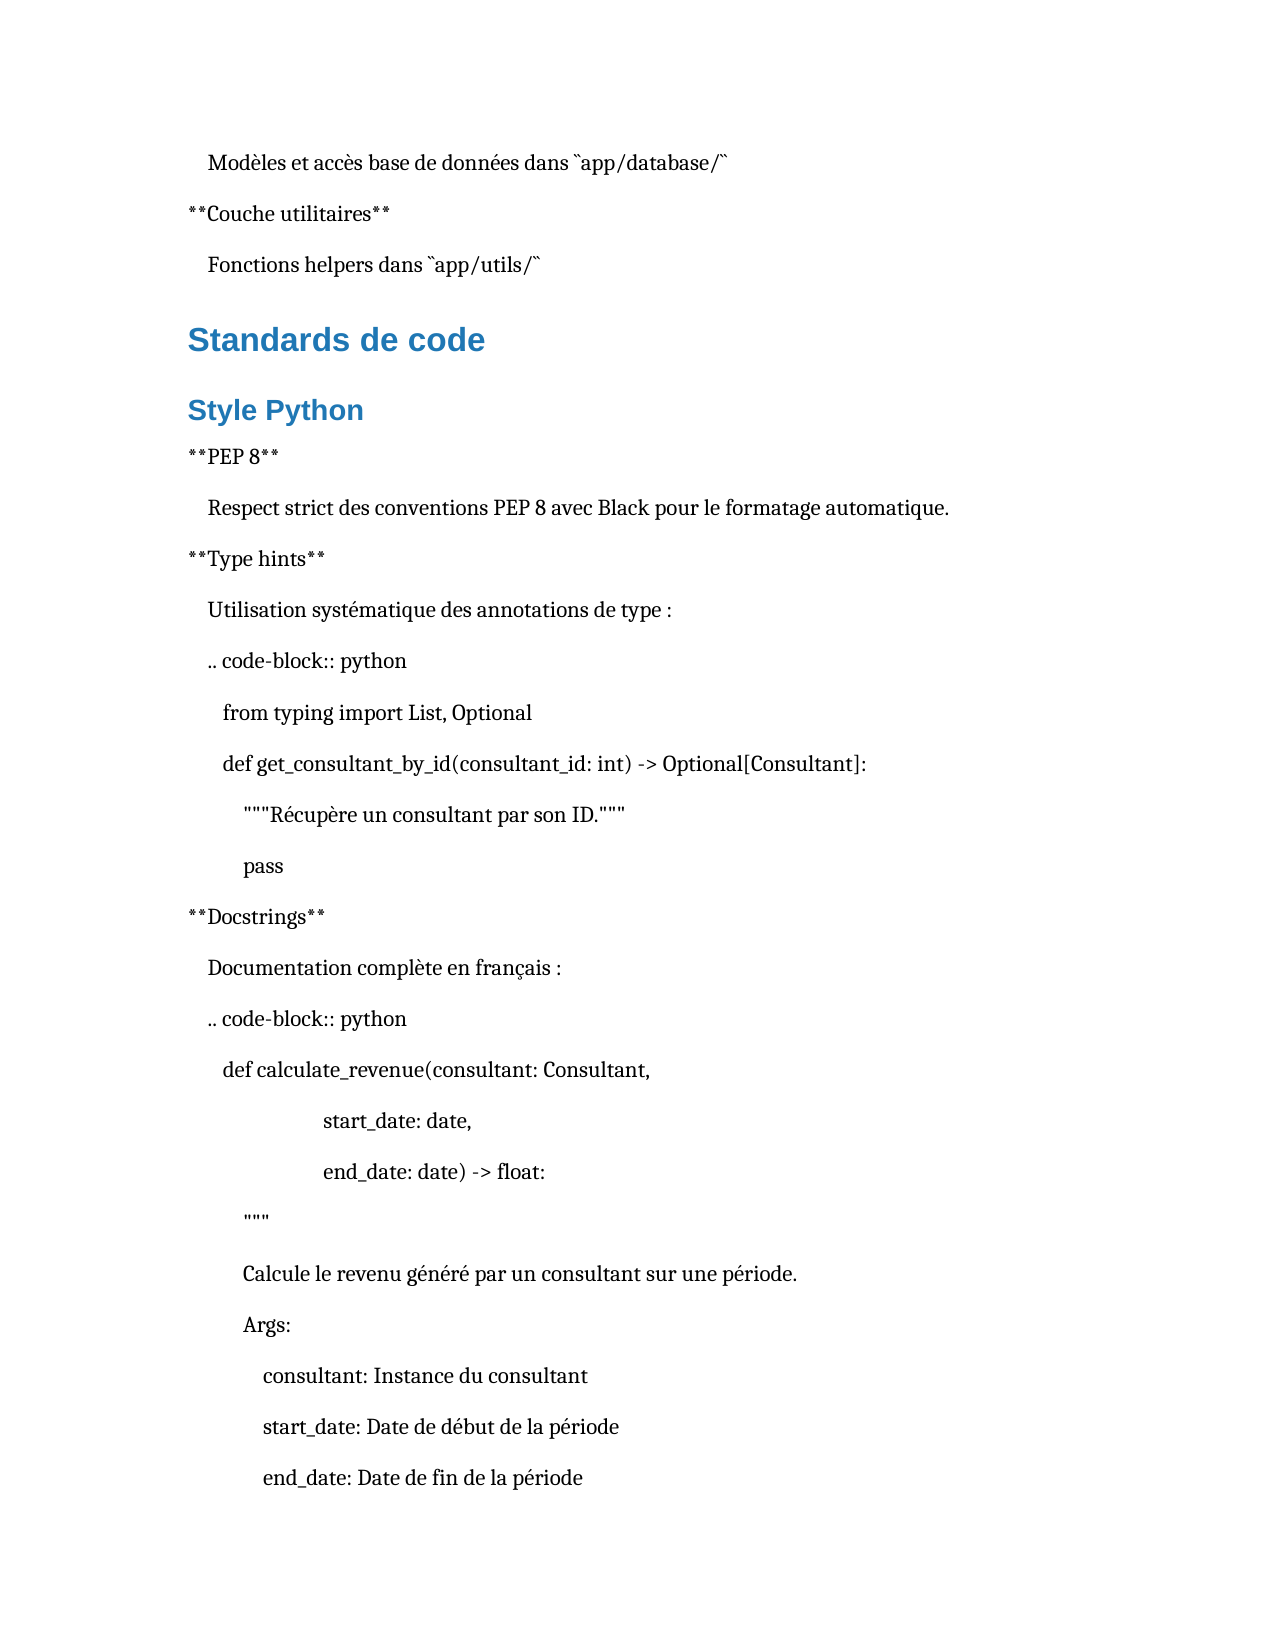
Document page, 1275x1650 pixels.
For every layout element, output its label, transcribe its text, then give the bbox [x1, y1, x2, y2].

text **Couche utilitaires** [187, 201, 1087, 227]
text .. code-block:: python [187, 1006, 1087, 1032]
text **Type hints** [187, 546, 1087, 573]
text from typing import List, Optional [187, 699, 1087, 726]
text """ [187, 1210, 1087, 1236]
subtitle Style Python [187, 393, 1087, 427]
text start_date: date, [187, 1108, 1087, 1134]
text def calculate_revenue(consultant: Consultant, [187, 1057, 1087, 1083]
text Calcule le revenu généré par un consultant sur une période. [187, 1261, 1087, 1287]
text Fonctions helpers dans ``app/utils/`` [187, 252, 1087, 278]
text Respect strict des conventions PEP 8 avec Black pour le formatage automatique. [187, 495, 1087, 522]
text **Docstrings** [187, 903, 1087, 930]
text **PEP 8** [187, 444, 1087, 471]
text end_date: Date de fin de la période [187, 1465, 1087, 1491]
text Modèles et accès base de données dans ``app/database/`` [187, 150, 1087, 176]
text Documentation complète en français : [187, 954, 1087, 981]
text def get_consultant_by_id(consultant_id: int) -> Optional[Consultant]: [187, 750, 1087, 777]
text Args: [187, 1312, 1087, 1338]
subtitle Standards de code [187, 320, 1087, 358]
text .. code-block:: python [187, 648, 1087, 675]
text """Récupère un consultant par son ID.""" [187, 801, 1087, 828]
text pass [187, 852, 1087, 879]
text start_date: Date de début de la période [187, 1414, 1087, 1440]
text end_date: date) -> float: [187, 1159, 1087, 1185]
text consultant: Instance du consultant [187, 1363, 1087, 1389]
text Utilisation systématique des annotations de type : [187, 597, 1087, 624]
